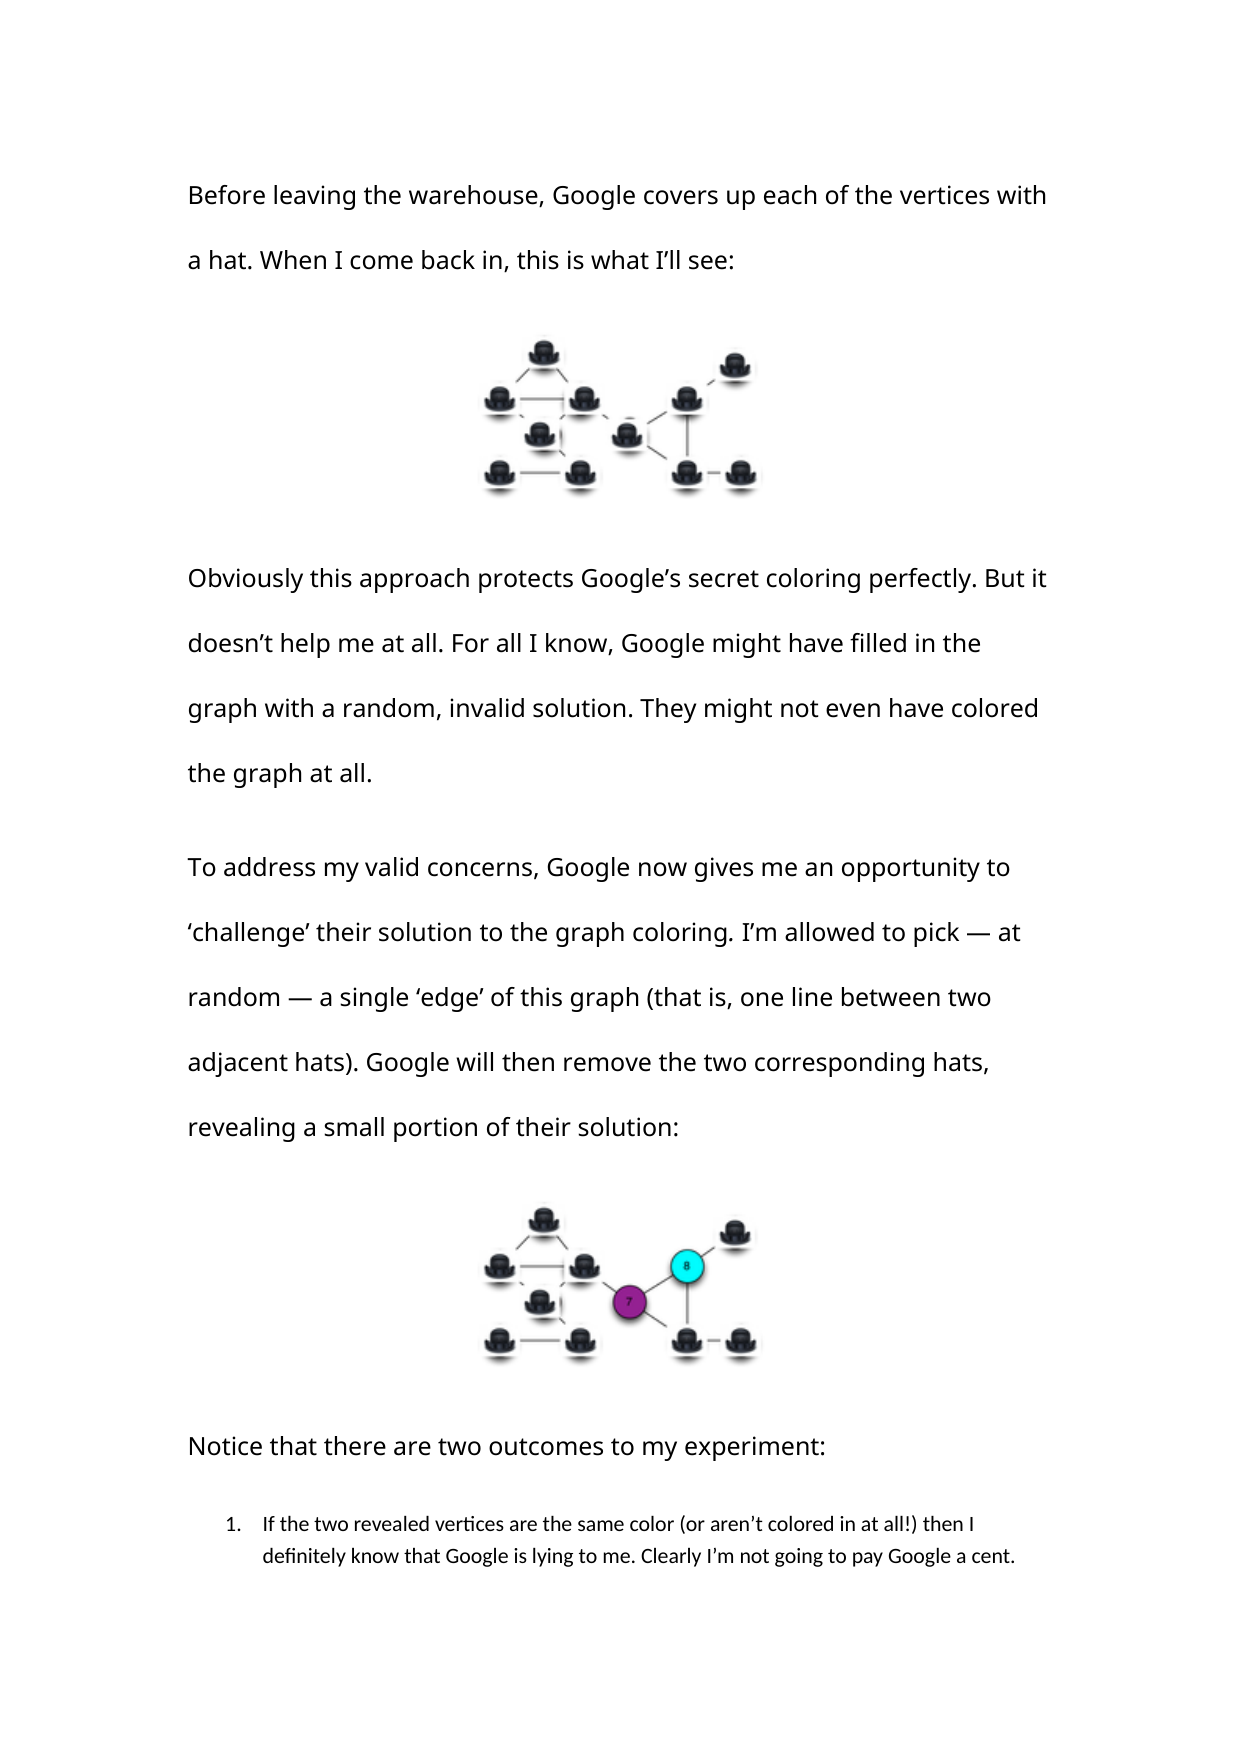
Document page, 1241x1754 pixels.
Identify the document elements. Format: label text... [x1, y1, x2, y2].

text Before leaving the warehouse, Google covers up each of the vertices with a hat. When I come back in, this is what I’ll see: [187, 162, 1053, 292]
text To address my valid concerns, Google now gives me an opportunity to ‘challenge’ their solution to the graph coloring. I’m allowed to pick — at random — a single ‘edge’ of this graph (that is, one line between two adjacent hats). Google will then remove the two corresponding hats, revealing a small portion of their solution: [187, 834, 1053, 1159]
list If the two revealed vertices are the same color (or aren’t colored in at all!) then I definitely know that Google is lying to me. Clearly I’m not going to pay Google a cent. [225, 1507, 1053, 1572]
text Obviously this approach protects Google’s secret coloring perfectly. But it doesn’t help me at all. For all I know, Google might have filled in the graph with a random, invalid solution. They might not even have colored the graph at all. [187, 545, 1053, 805]
text Notice that there are two outcomes to my experiment: [187, 1413, 1053, 1478]
picture [464, 1188, 777, 1380]
picture [464, 321, 777, 512]
